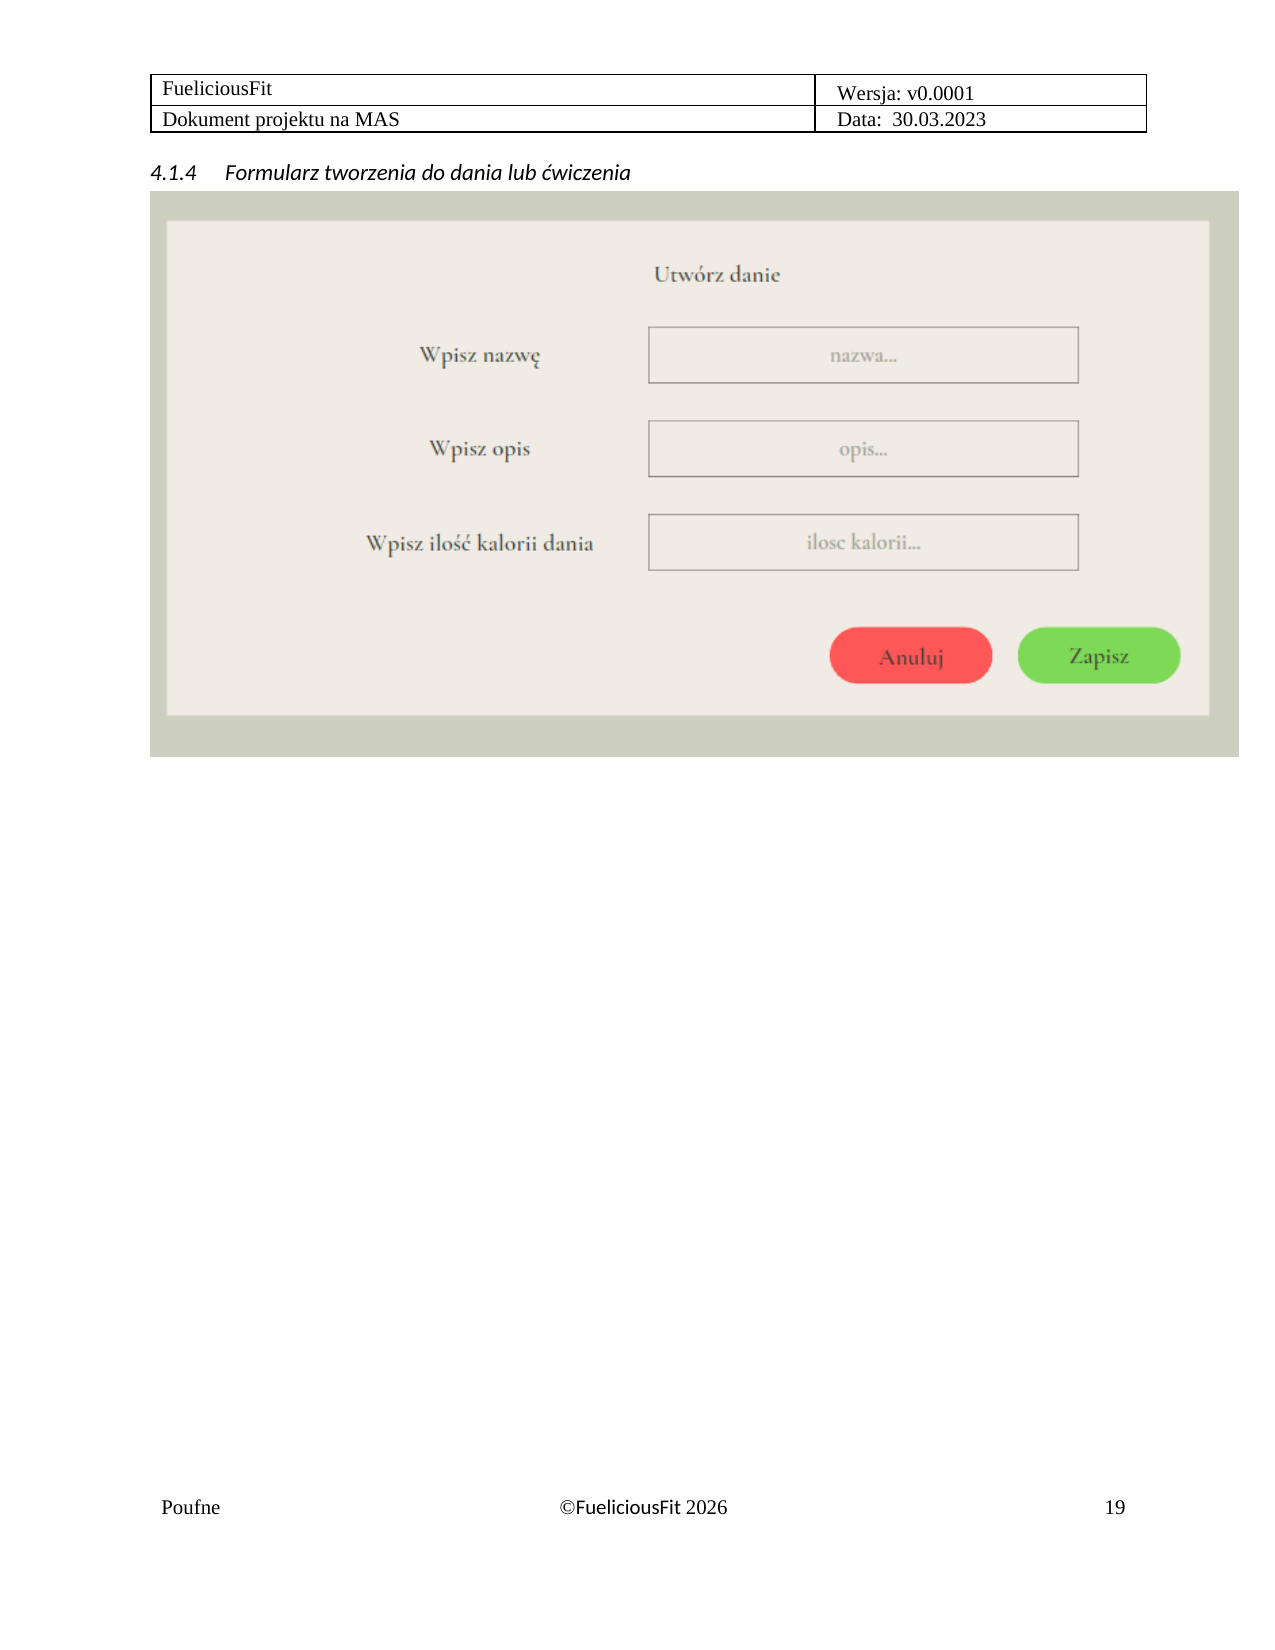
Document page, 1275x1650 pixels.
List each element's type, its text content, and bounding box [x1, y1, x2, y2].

picture [150, 191, 1239, 757]
subtitle Formularz tworzenia do dania lub ćwiczenia [150, 158, 1125, 186]
